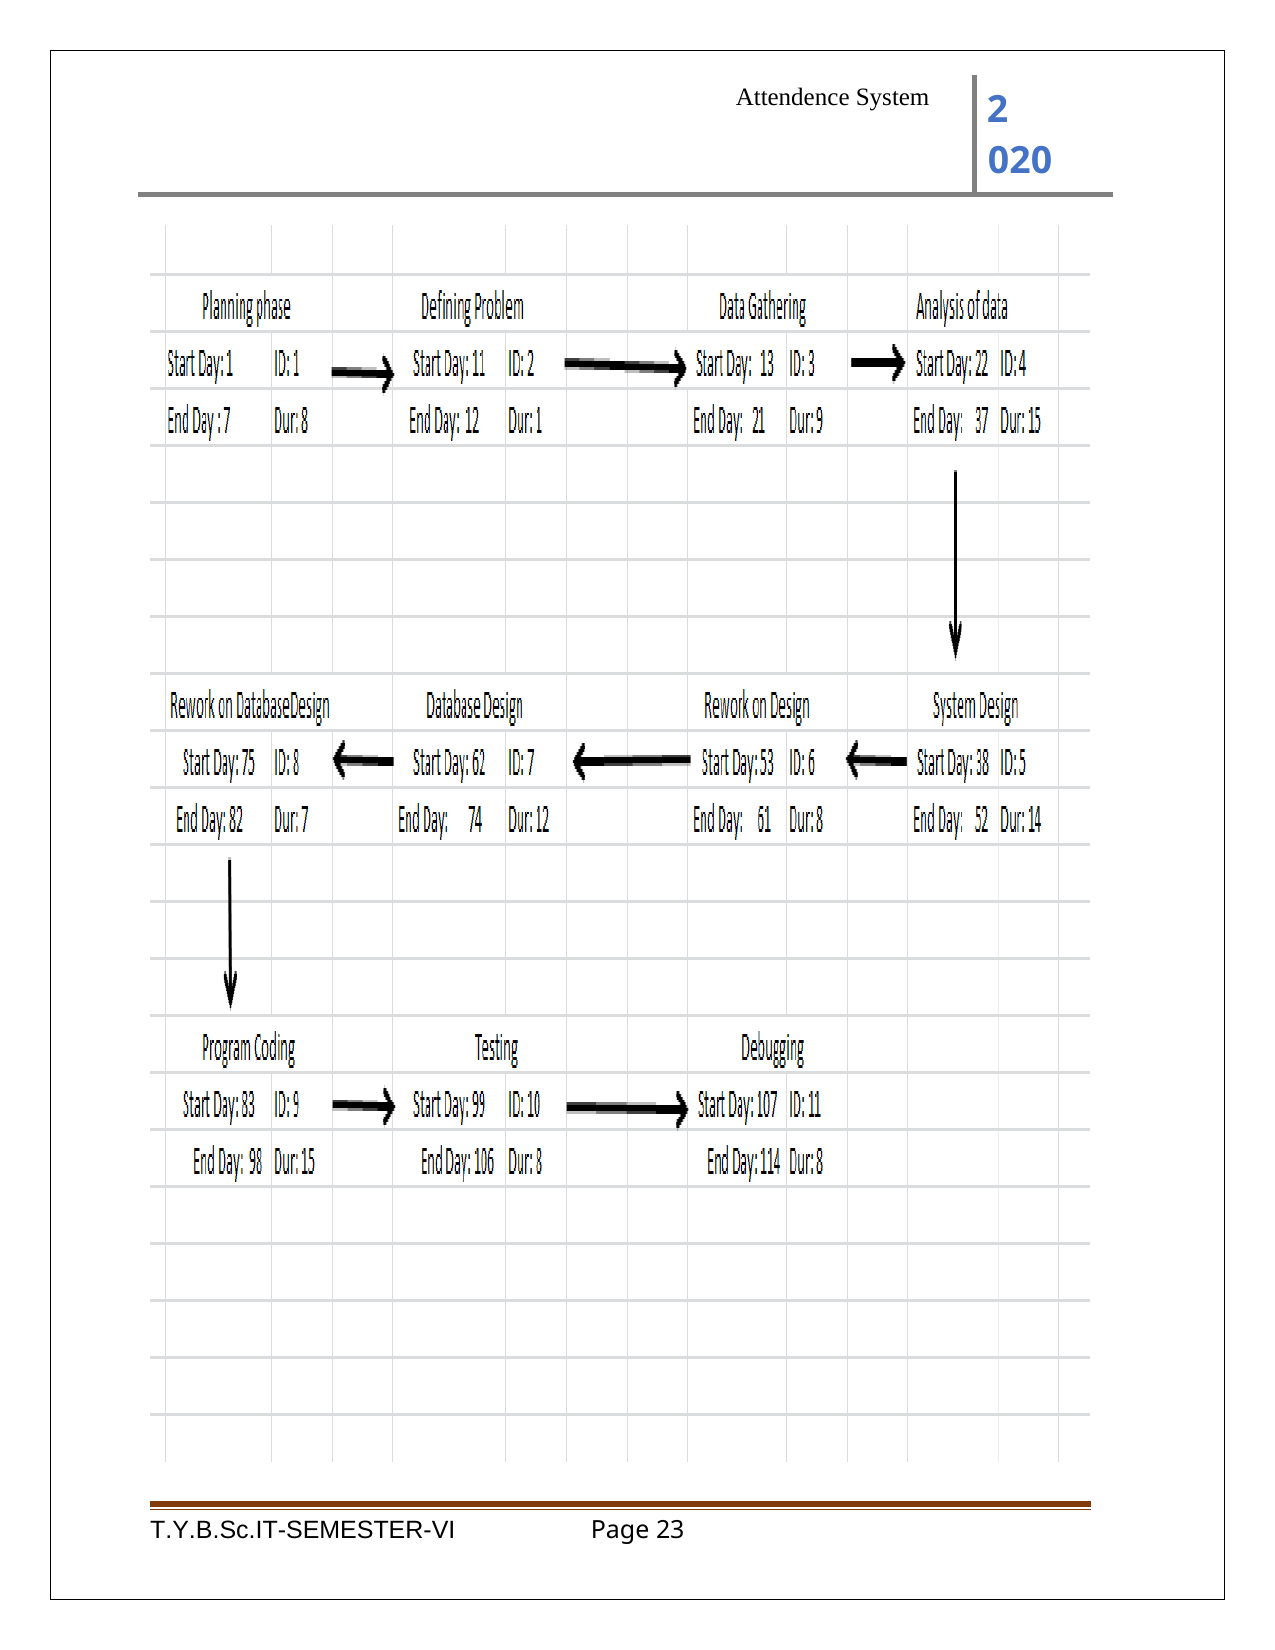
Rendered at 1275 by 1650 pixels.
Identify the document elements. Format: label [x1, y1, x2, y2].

picture [150, 225, 1091, 1462]
